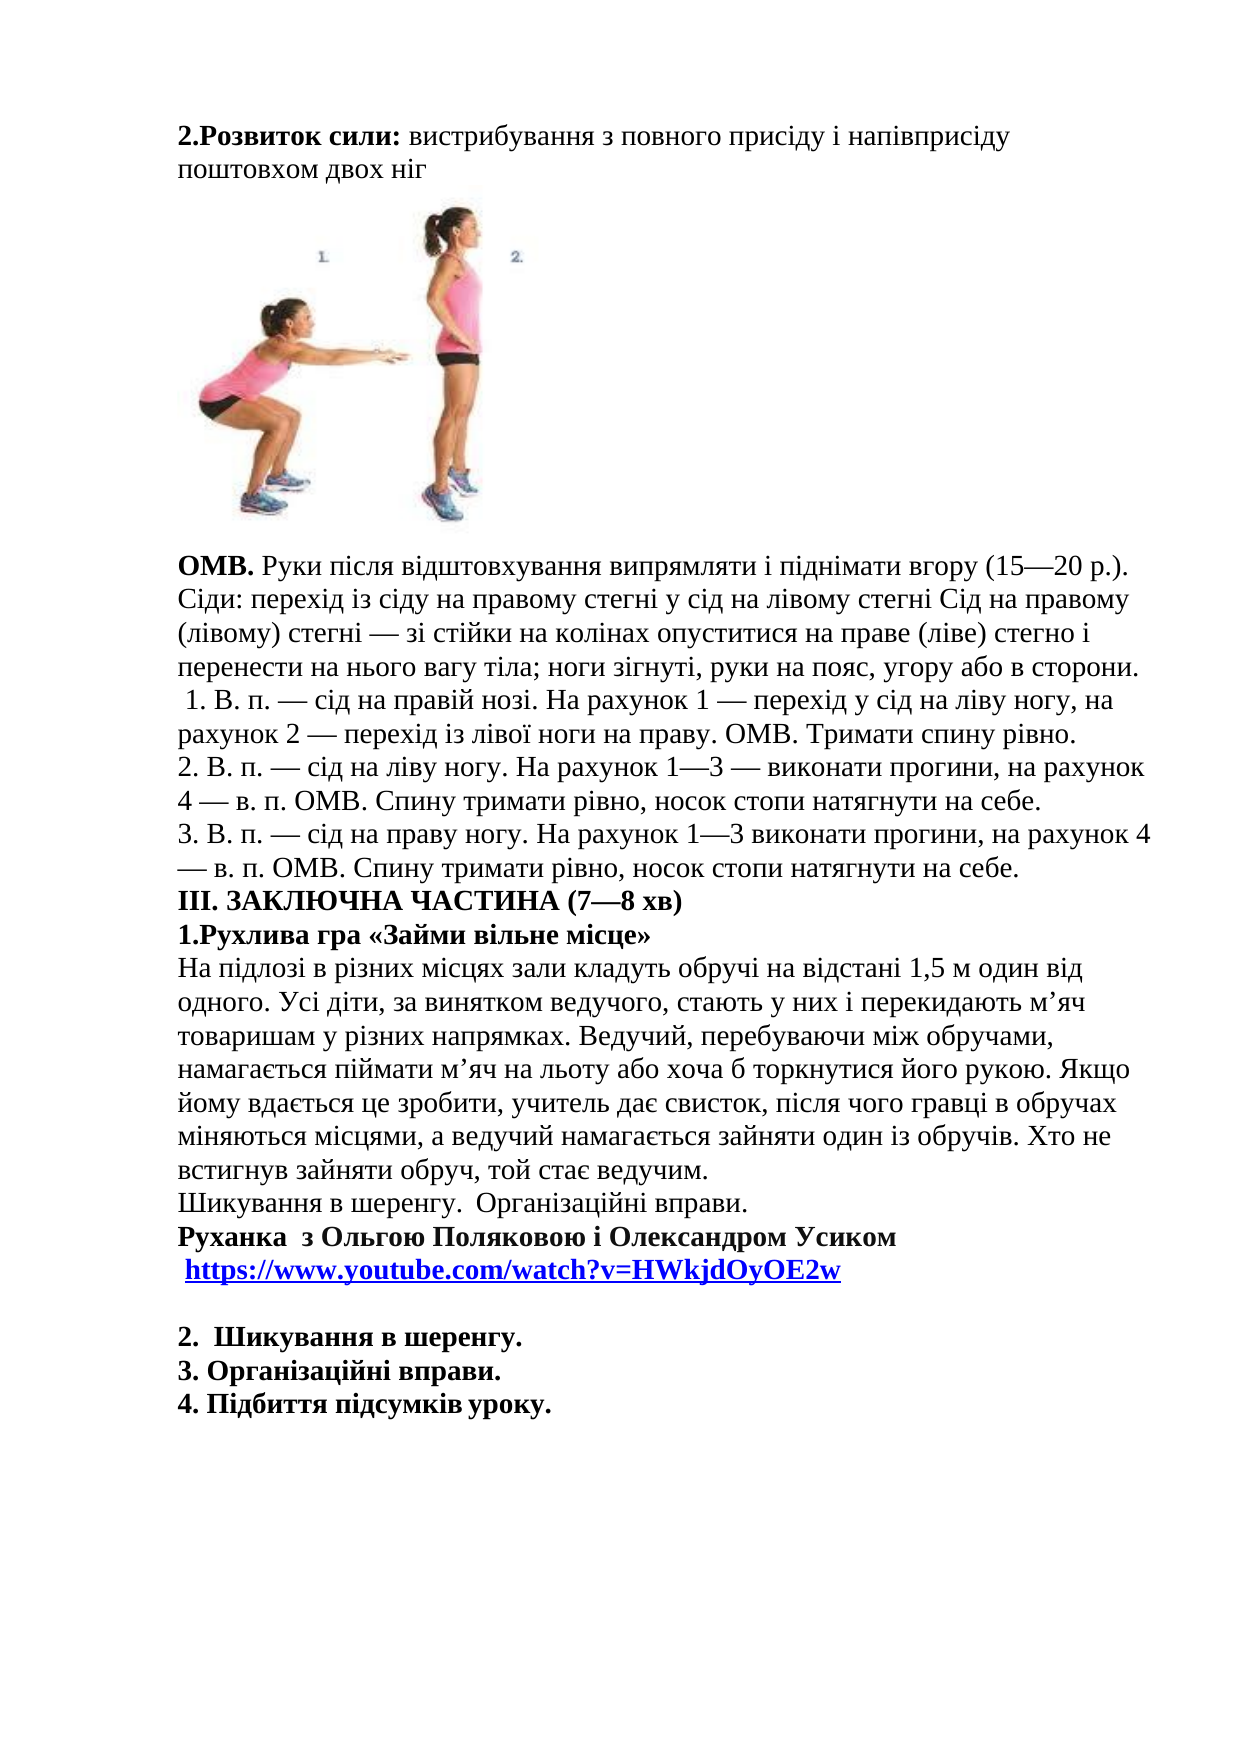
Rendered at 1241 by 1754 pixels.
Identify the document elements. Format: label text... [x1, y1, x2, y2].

text 3. Організаційні вправи. [177, 1353, 1152, 1387]
text ОМВ. Руки після відштовхування випрямляти і піднімати вгору (15—20 р.). Сіди: перехід із сіду на правому стегні у сід на лівому стегні Сід на правому (лівому) стегні — зі стійки на колінах опуститися на праве (ліве) стегно і перенести на нього вагу тіла; ноги зігнуті, руки на пояс, угору або в сторони. [177, 548, 1152, 682]
subtitle https://www.youtube.com/watch?v=HWkjdOyOE2w [177, 1252, 1152, 1286]
text 2. В. п. — сід на ліву ногу. На рахунок 1—3 — виконати прогини, на рахунок 4 — в. п. ОМВ. Спину тримати рівно, носок стопи натягнути на себе. [177, 749, 1152, 816]
subtitle Руханка з Ольгою Поляковою і Олександром Усиком [177, 1219, 1152, 1252]
text 2. Шикування в шеренгу. [177, 1319, 1152, 1353]
picture [177, 185, 568, 548]
text 1. В. п. — сід на правій нозі. На рахунок 1 — перехід у сід на ліву ногу, на рахунок 2 — перехід із лівої ноги на праву. ОМВ. Тримати спину рівно. [177, 682, 1152, 749]
text 2.Розвиток сили: вистрибування з повного присіду і напівприсіду поштовхом двох ніг [177, 118, 1152, 185]
text 3. В. п. — сід на праву ногу. На рахунок 1—3 виконати прогини, на рахунок 4 — в. п. ОМВ. Спину тримати рівно, носок стопи натягнути на себе. [177, 816, 1152, 883]
subtitle На підлозі в різних місцях зали кладуть обручі на відстані 1,5 м один від одного. Усі діти, за винятком ведучого, стають у них і перекидають м’яч товаришам у різних напрямках. Ведучий, перебуваючи між обручами, намагається піймати м’яч на льоту або хоча б торкнутися його рукою. Якщо йому вдається це зробити, учитель дає свисток, після чого гравці в обручах міняються місцями, а ведучий намагається зайняти один із обручів. Хто не встигнув зайняти обруч, той стає ведучим. [177, 951, 1152, 1185]
text ІІІ. ЗАКЛЮЧНА ЧАСТИНА (7—8 хв) [177, 883, 1152, 917]
text 1.Рухлива гра «Займи вільне місце» [177, 917, 1152, 951]
text 4. Підбиття підсумків уроку. [177, 1387, 1152, 1420]
subtitle Шикування в шеренгу. Організаційні вправи. [177, 1185, 1152, 1219]
